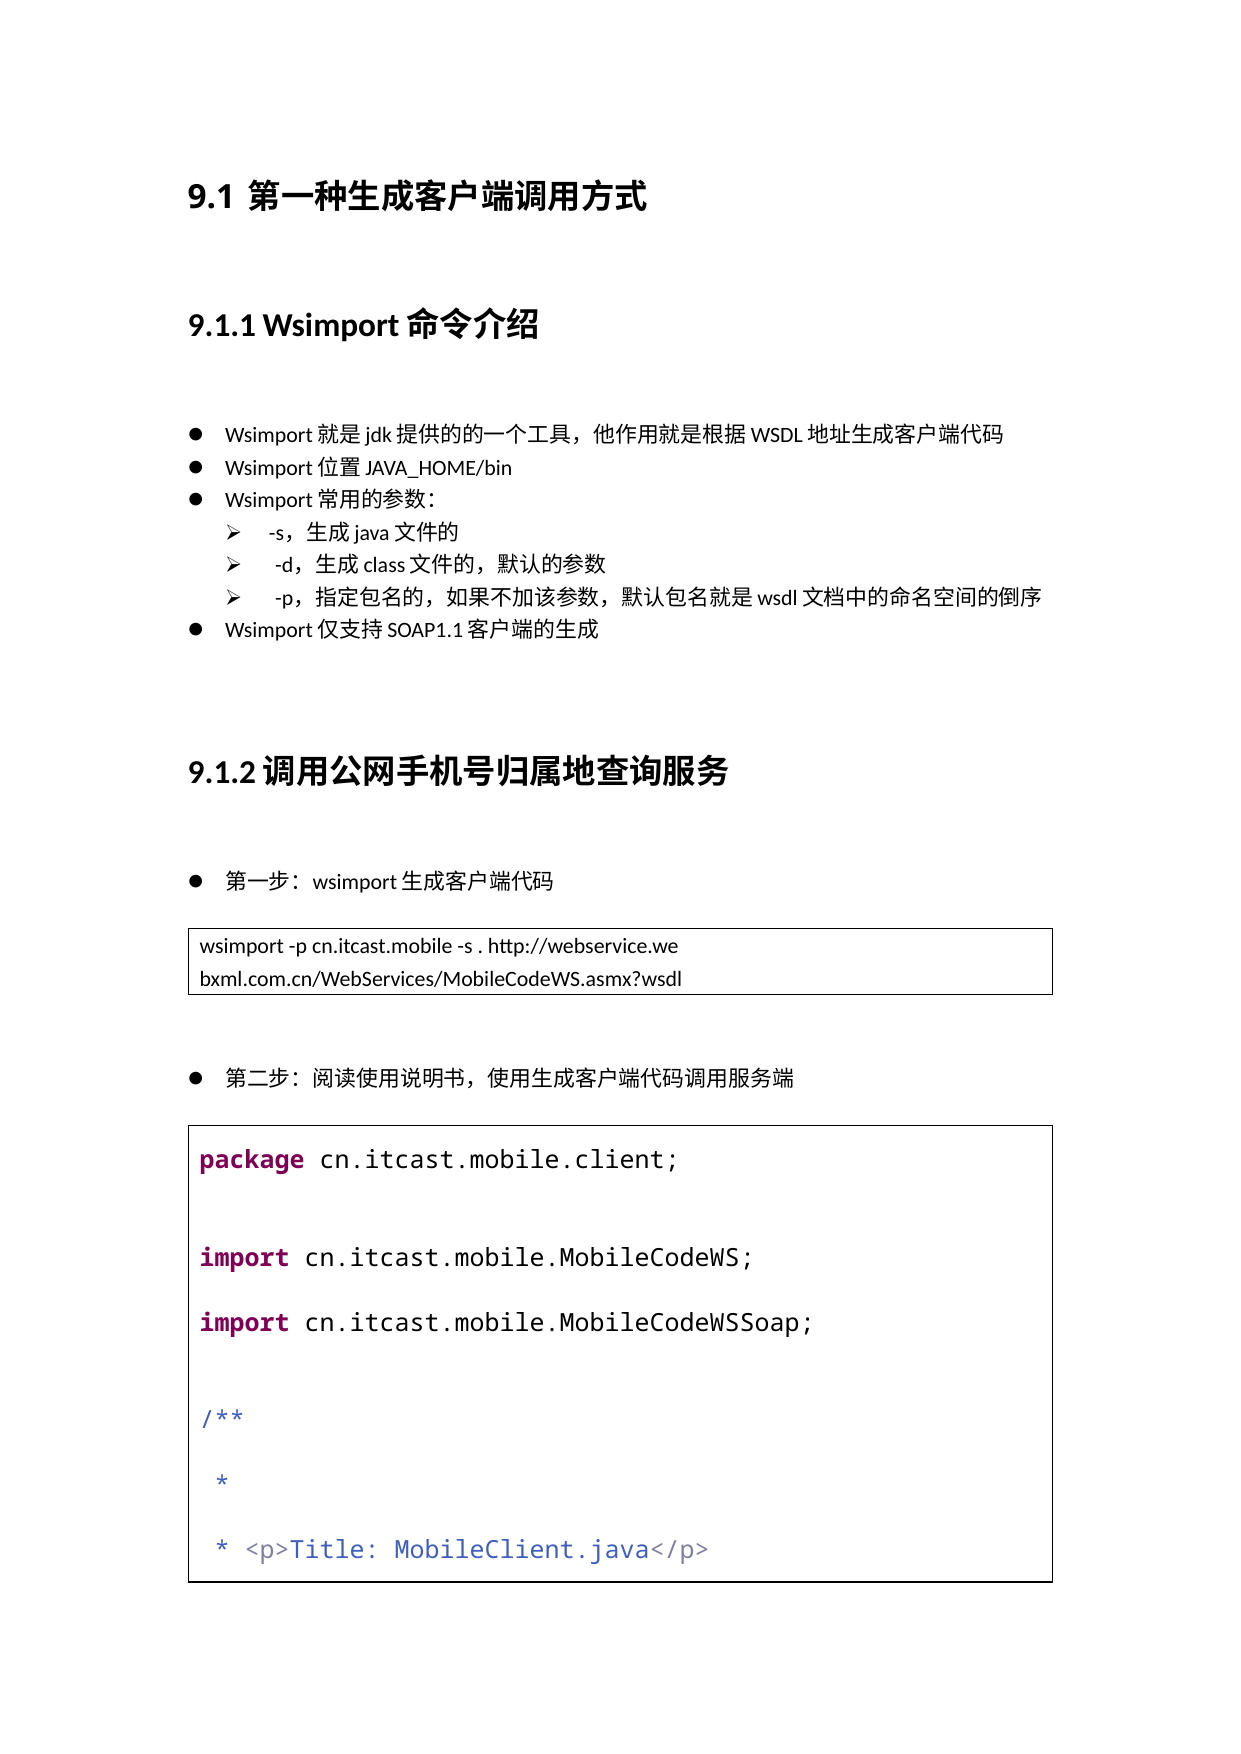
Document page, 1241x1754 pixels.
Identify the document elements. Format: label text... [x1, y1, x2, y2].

list -d，生成class文件的，默认的参数 [225, 547, 1053, 579]
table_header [189, 1126, 1052, 1581]
subtitle 调用公网手机号归属地查询服务 [187, 736, 1053, 801]
table_header wsimport -p cn.itcast.mobile -s . http://webservice.we bxml.com.cn/WebServices/MobileCodeWS.asmx?wsdl [189, 929, 1052, 994]
subtitle Wsimport命令介绍 [187, 289, 1053, 354]
list -p，指定包名的，如果不加该参数，默认包名就是wsdl文档中的命名空间的倒序 [225, 579, 1053, 612]
list 第一步：wsimport生成客户端代码 [187, 863, 1053, 896]
list Wsimport仅支持SOAP1.1客户端的生成 [187, 612, 1053, 644]
list Wsimport常用的参数： [187, 482, 1053, 514]
list Wsimport位置JAVA_HOME/bin [187, 449, 1053, 482]
subtitle 第一种生成客户端调用方式 [187, 162, 1053, 227]
list -s，生成java文件的 [225, 514, 1053, 547]
list Wsimport就是jdk提供的的一个工具，他作用就是根据WSDL地址生成客户端代码 [187, 417, 1053, 449]
list 第二步：阅读使用说明书，使用生成客户端代码调用服务端 [187, 1060, 1053, 1093]
